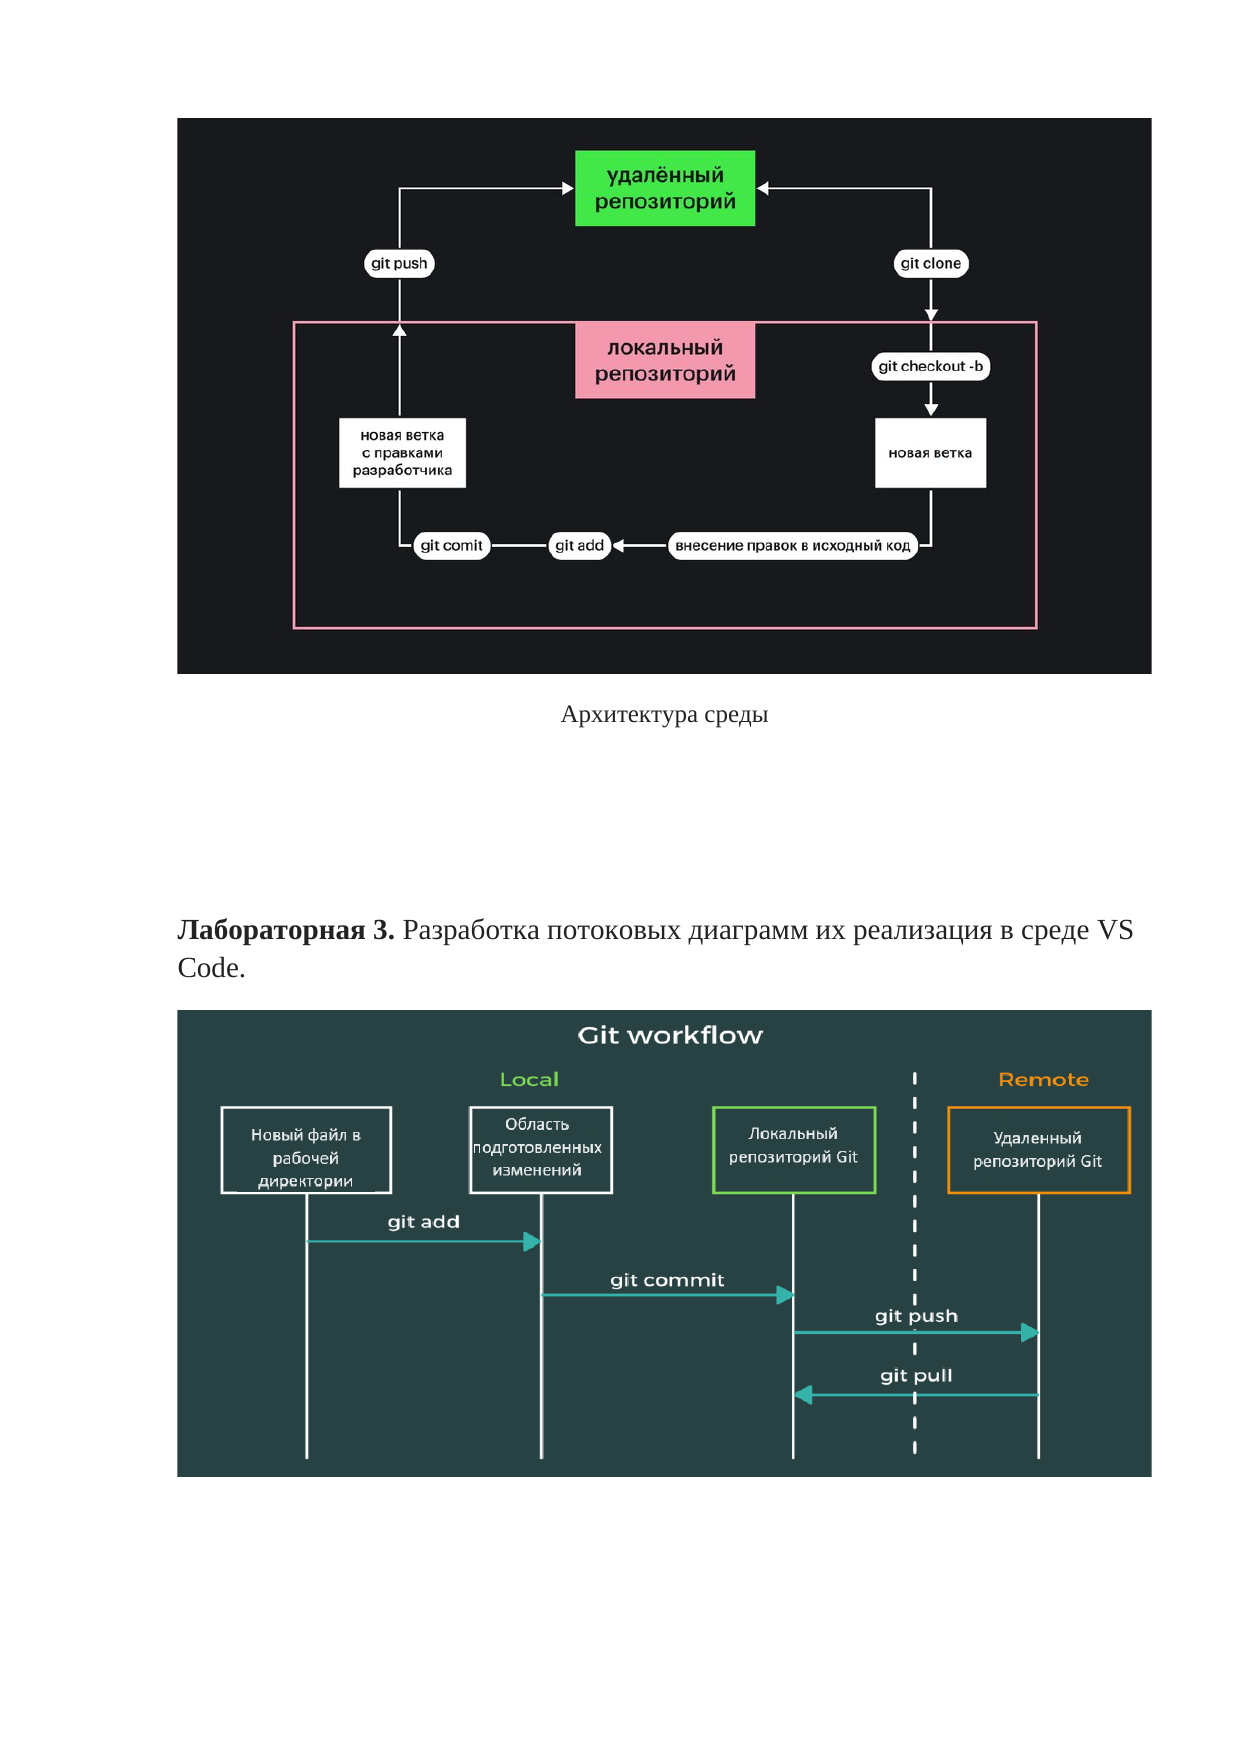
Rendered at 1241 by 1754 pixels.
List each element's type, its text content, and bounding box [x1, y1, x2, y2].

text Лабораторная 3. Разработка потоковых диаграмм их реализация в среде VS Code. [177, 912, 1152, 984]
picture [177, 118, 1152, 674]
picture [177, 1010, 1152, 1477]
text Архитектура среды [177, 699, 1152, 728]
